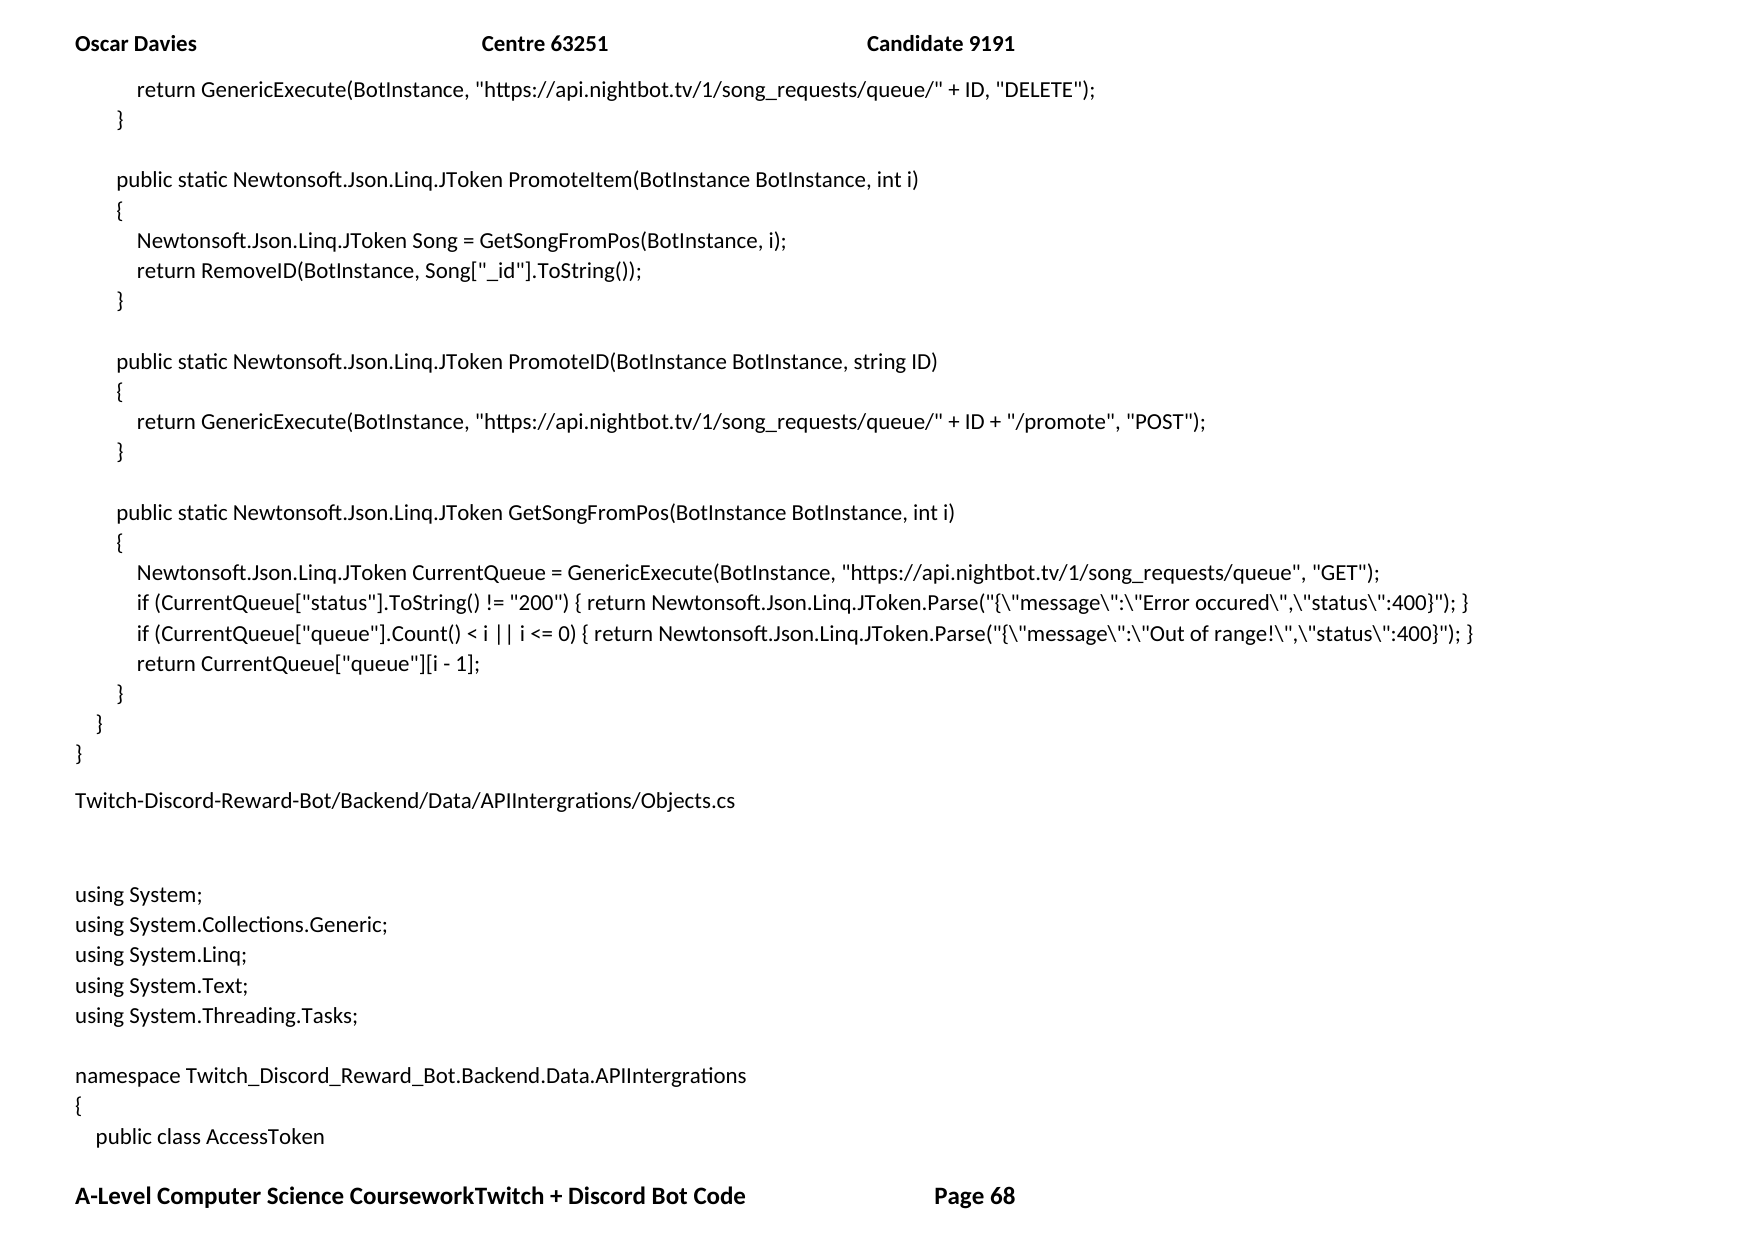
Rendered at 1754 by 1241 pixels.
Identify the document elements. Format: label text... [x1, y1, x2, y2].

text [75, 880, 1679, 1150]
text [75, 75, 1679, 768]
text Twitch-Discord-Reward-Bot/Backend/Data/APIIntergrations/Objects.cs [75, 786, 1679, 814]
